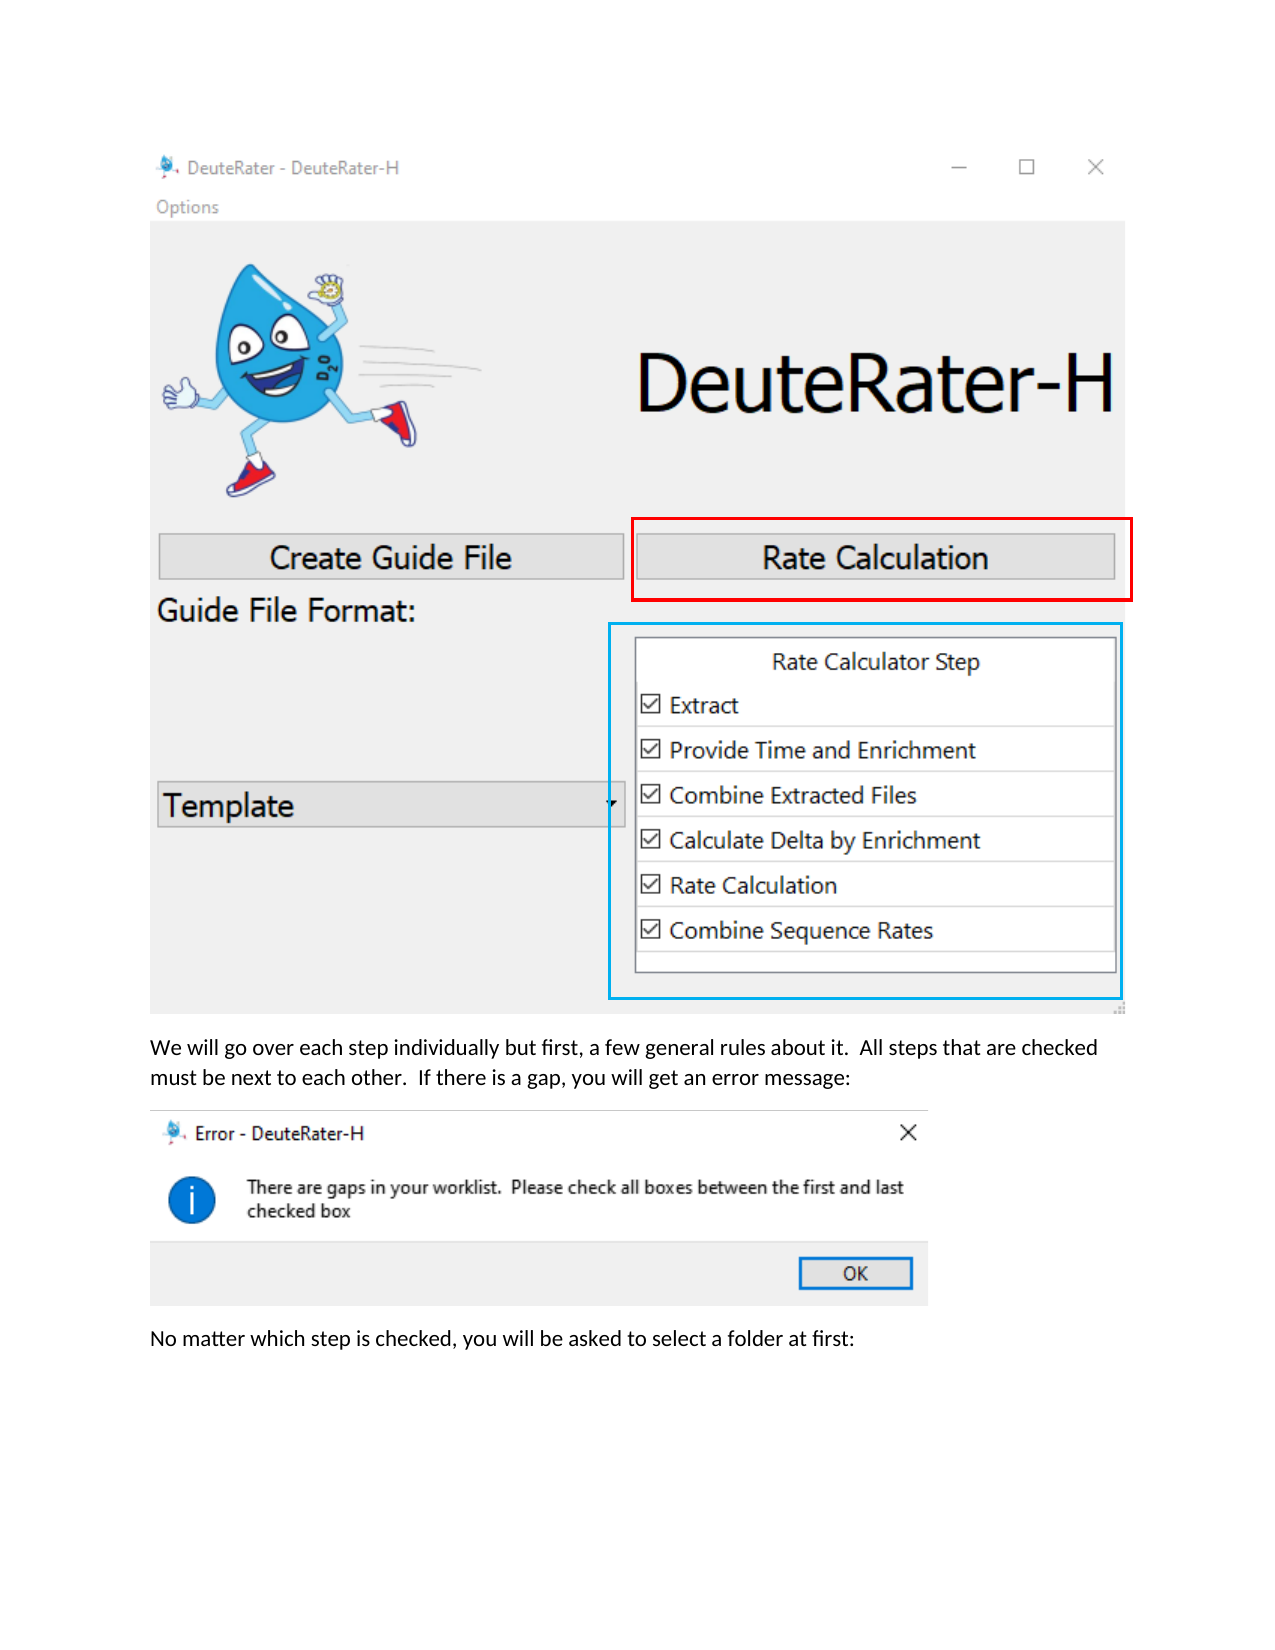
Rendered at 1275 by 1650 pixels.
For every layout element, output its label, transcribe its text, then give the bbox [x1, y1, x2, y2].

text No matter which step is checked, you will be asked to select a folder at first: [150, 1324, 1125, 1352]
text We will go over each step individually but first, a few general rules about it. All steps that are checked must be next to each other. If there is a gap, you will get an error message: [150, 1033, 1125, 1091]
picture [150, 150, 1125, 1014]
picture [150, 1110, 929, 1306]
picture [634, 520, 1125, 598]
